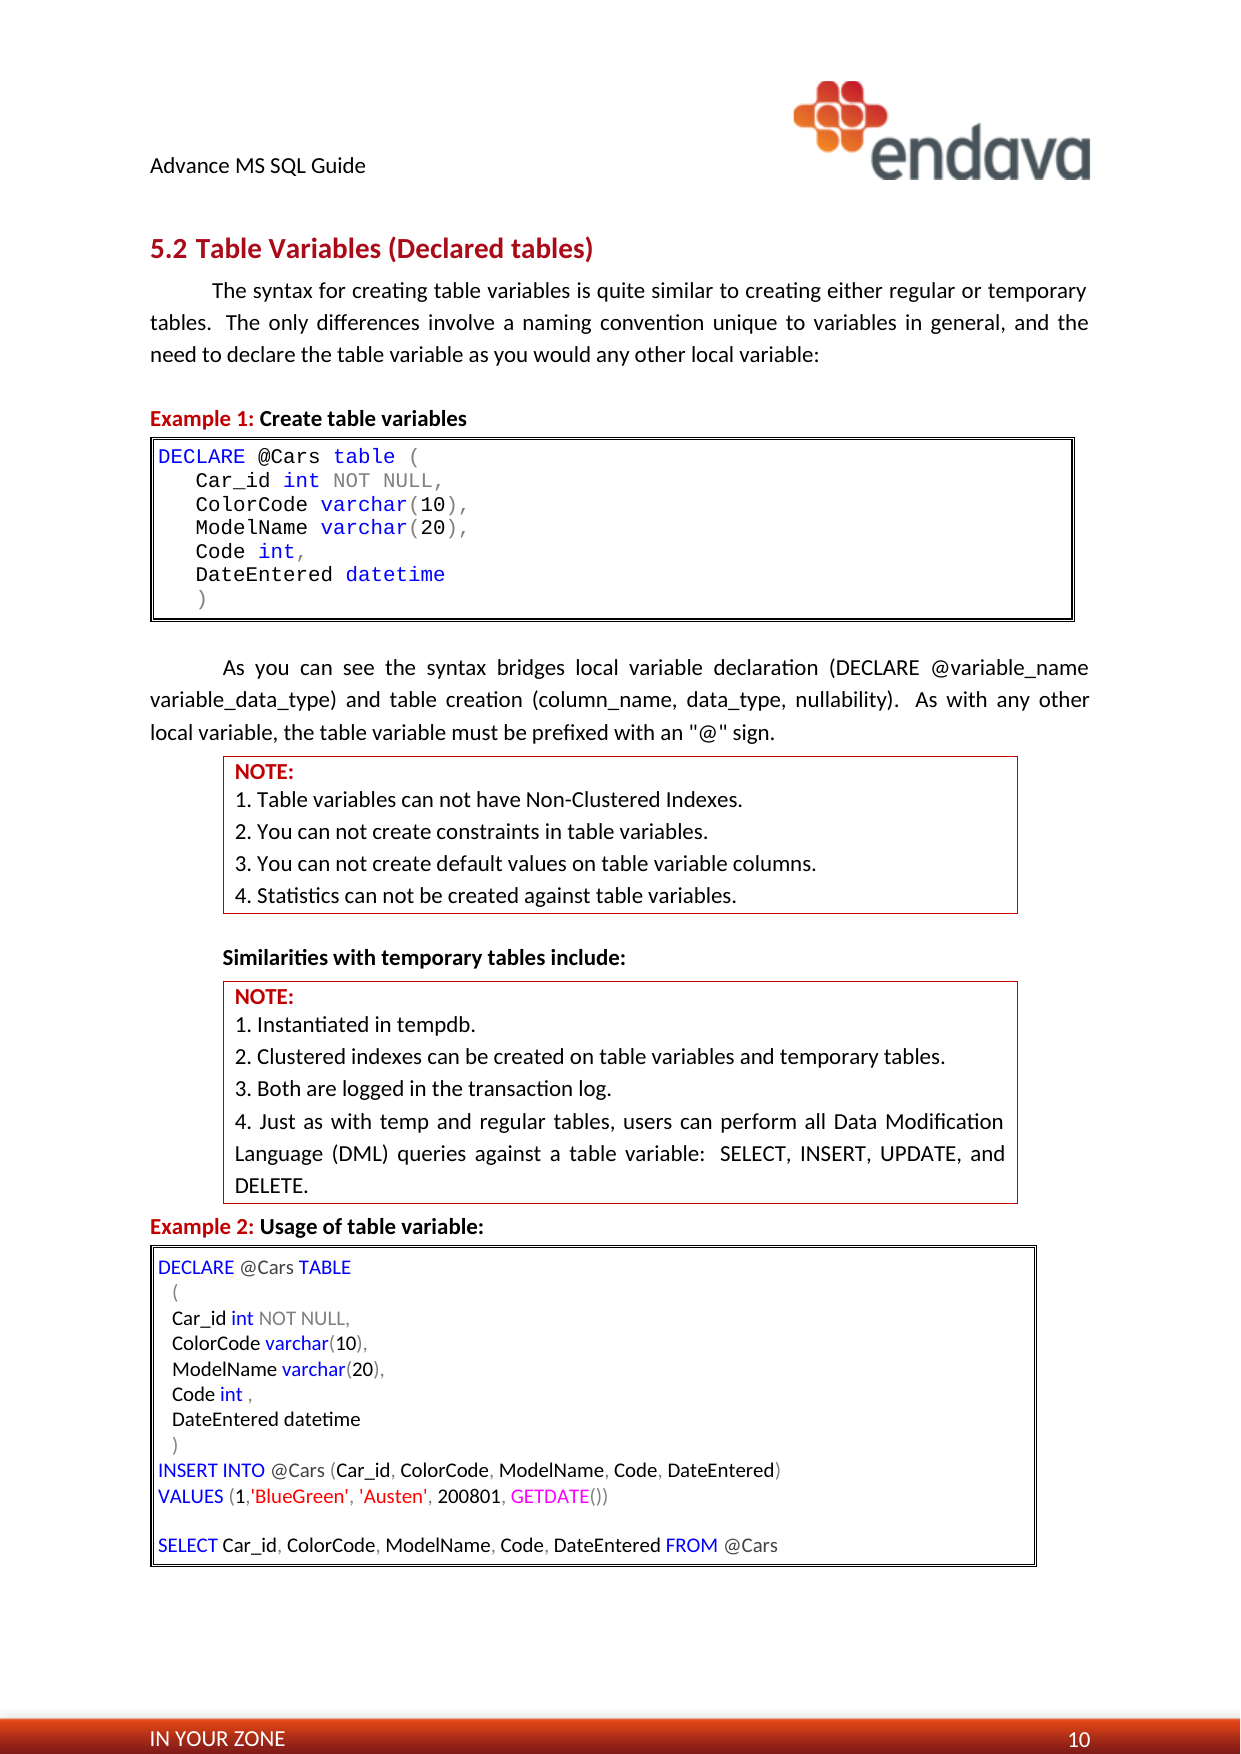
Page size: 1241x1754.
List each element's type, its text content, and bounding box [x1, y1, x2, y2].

text The syntax for creating table variables is quite similar to creating either regular or temporary tables. The only differences involve a naming convention unique to variables in general, and the need to declare the table variable as you would any other local variable: [150, 276, 1090, 368]
subtitle Table Variables (Declared tables) [150, 230, 1090, 265]
picture [0, 1709, 1241, 1754]
table_header NOTE: 1. Table variables can not have Non-Clustered Indexes. 2. You can not create constraints in table variables. 3. You can not create default values on table variable columns. 4. Statistics can not be created against table variables. [224, 757, 1017, 913]
table_header NOTE: 1. Instantiated in tempdb. 2. Clustered indexes can be created on table variables and temporary tables. 3. Both are logged in the transaction log. 4. Just as with temp and regular tables, users can perform all Data Modification Language (DML) queries against a table variable: SELECT, INSERT, UPDATE, and DELETE. [224, 982, 1017, 1203]
picture [793, 81, 1091, 180]
text Example 1: Create table variables [150, 404, 1090, 433]
text Example 2: Usage of table variable: [150, 1201, 1090, 1240]
table_header DECLARE @Cars TABLE ( Car_id int NOT NULL, ColorCode varchar(10), ModelName varchar(20), Code int , DateEntered datetime ) INSERT INTO @Cars (Car_id, ColorCode, ModelName, Code, DateEntered) VALUES (1,'BlueGreen', 'Austen', 200801, GETDATE()) SELECT Car_id, ColorCode, ModelName, Code, DateEntered FROM @Cars [154, 1248, 1034, 1563]
text As you can see the syntax bridges local variable declaration (DECLARE @variable_name variable_data_type) and table creation (column_name, data_type, nullability). As with any other local variable, the table variable must be prefixed with an "@" sign. [150, 653, 1090, 746]
table_header DECLARE @Cars table ( Car_id int NOT NULL, ColorCode varchar(10), ModelName varchar(20), Code int, DateEntered datetime ) [154, 440, 1071, 618]
text Similarities with temporary tables include: [150, 943, 1090, 971]
